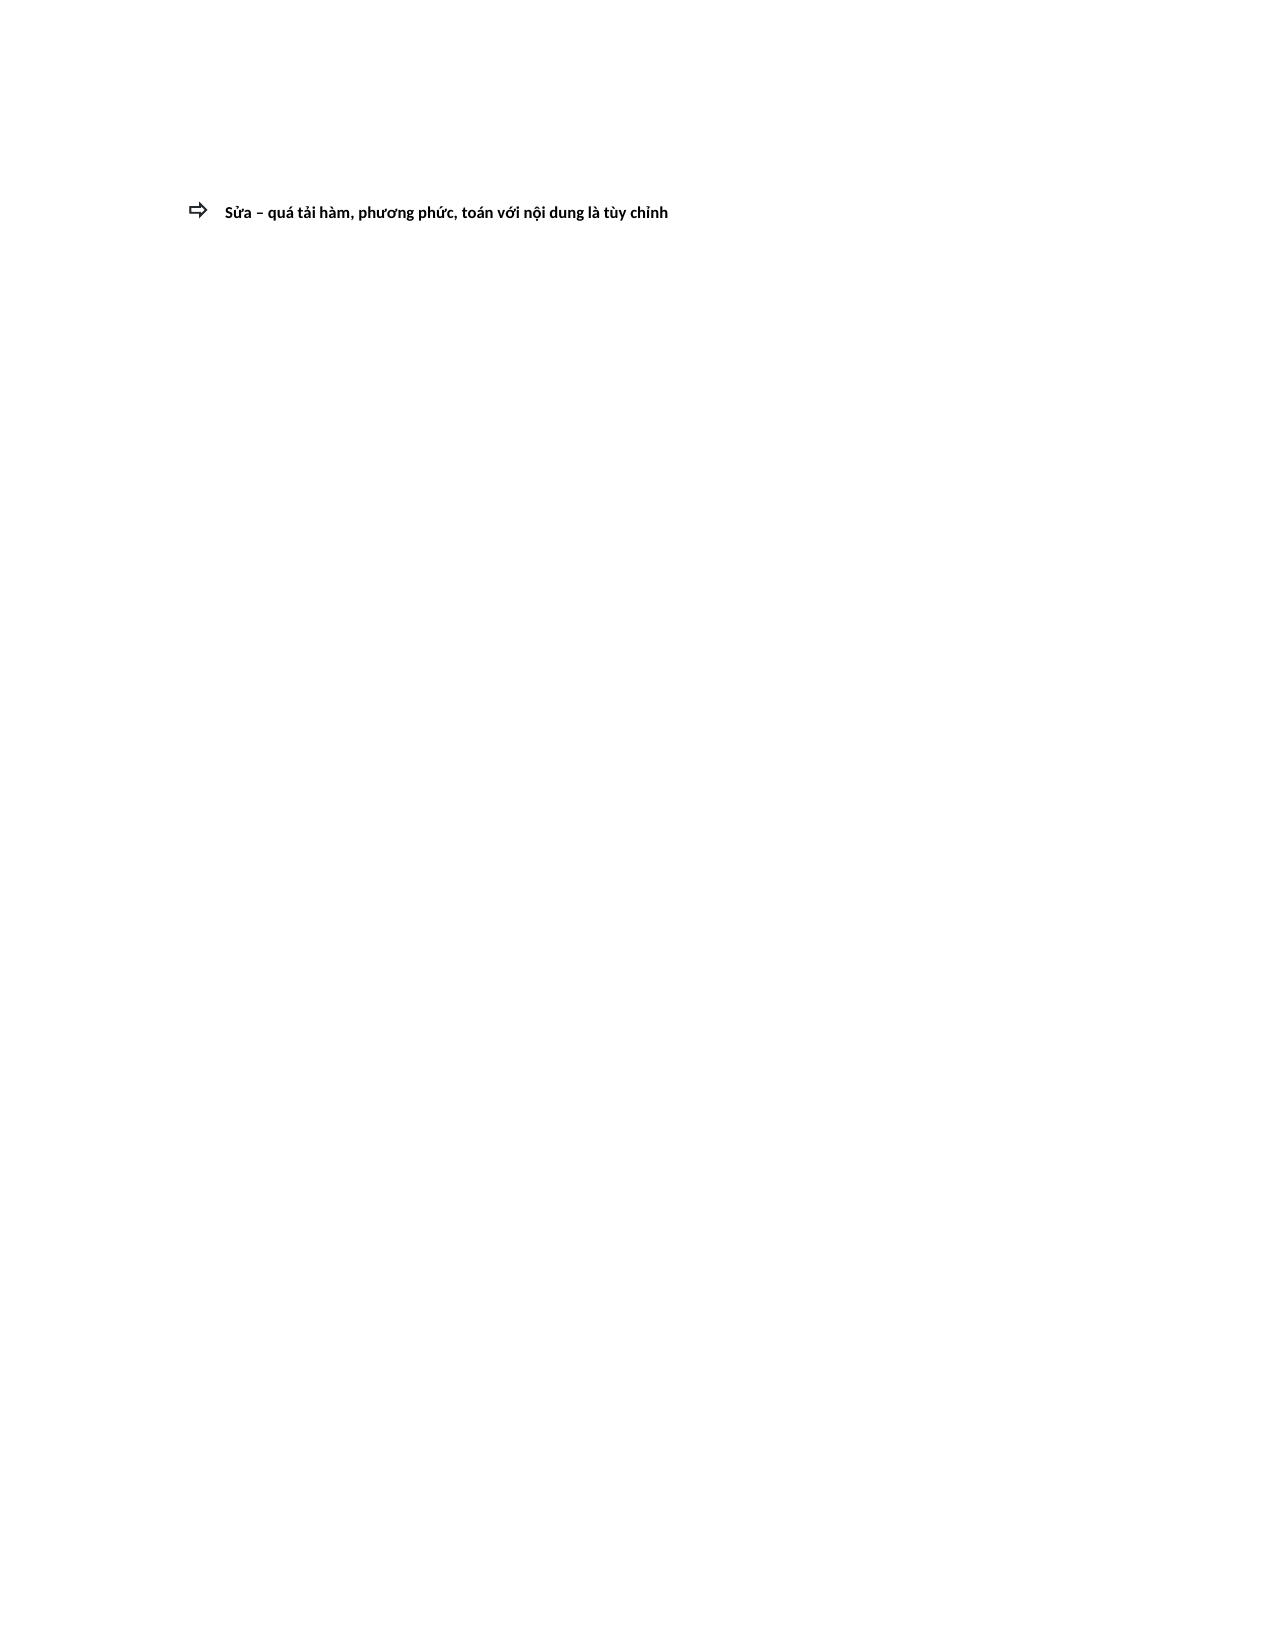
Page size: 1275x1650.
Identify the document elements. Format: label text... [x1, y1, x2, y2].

list Sửa – quá tải hàm, phương phức, toán với nội dung là tùy chỉnh [187, 202, 1125, 224]
